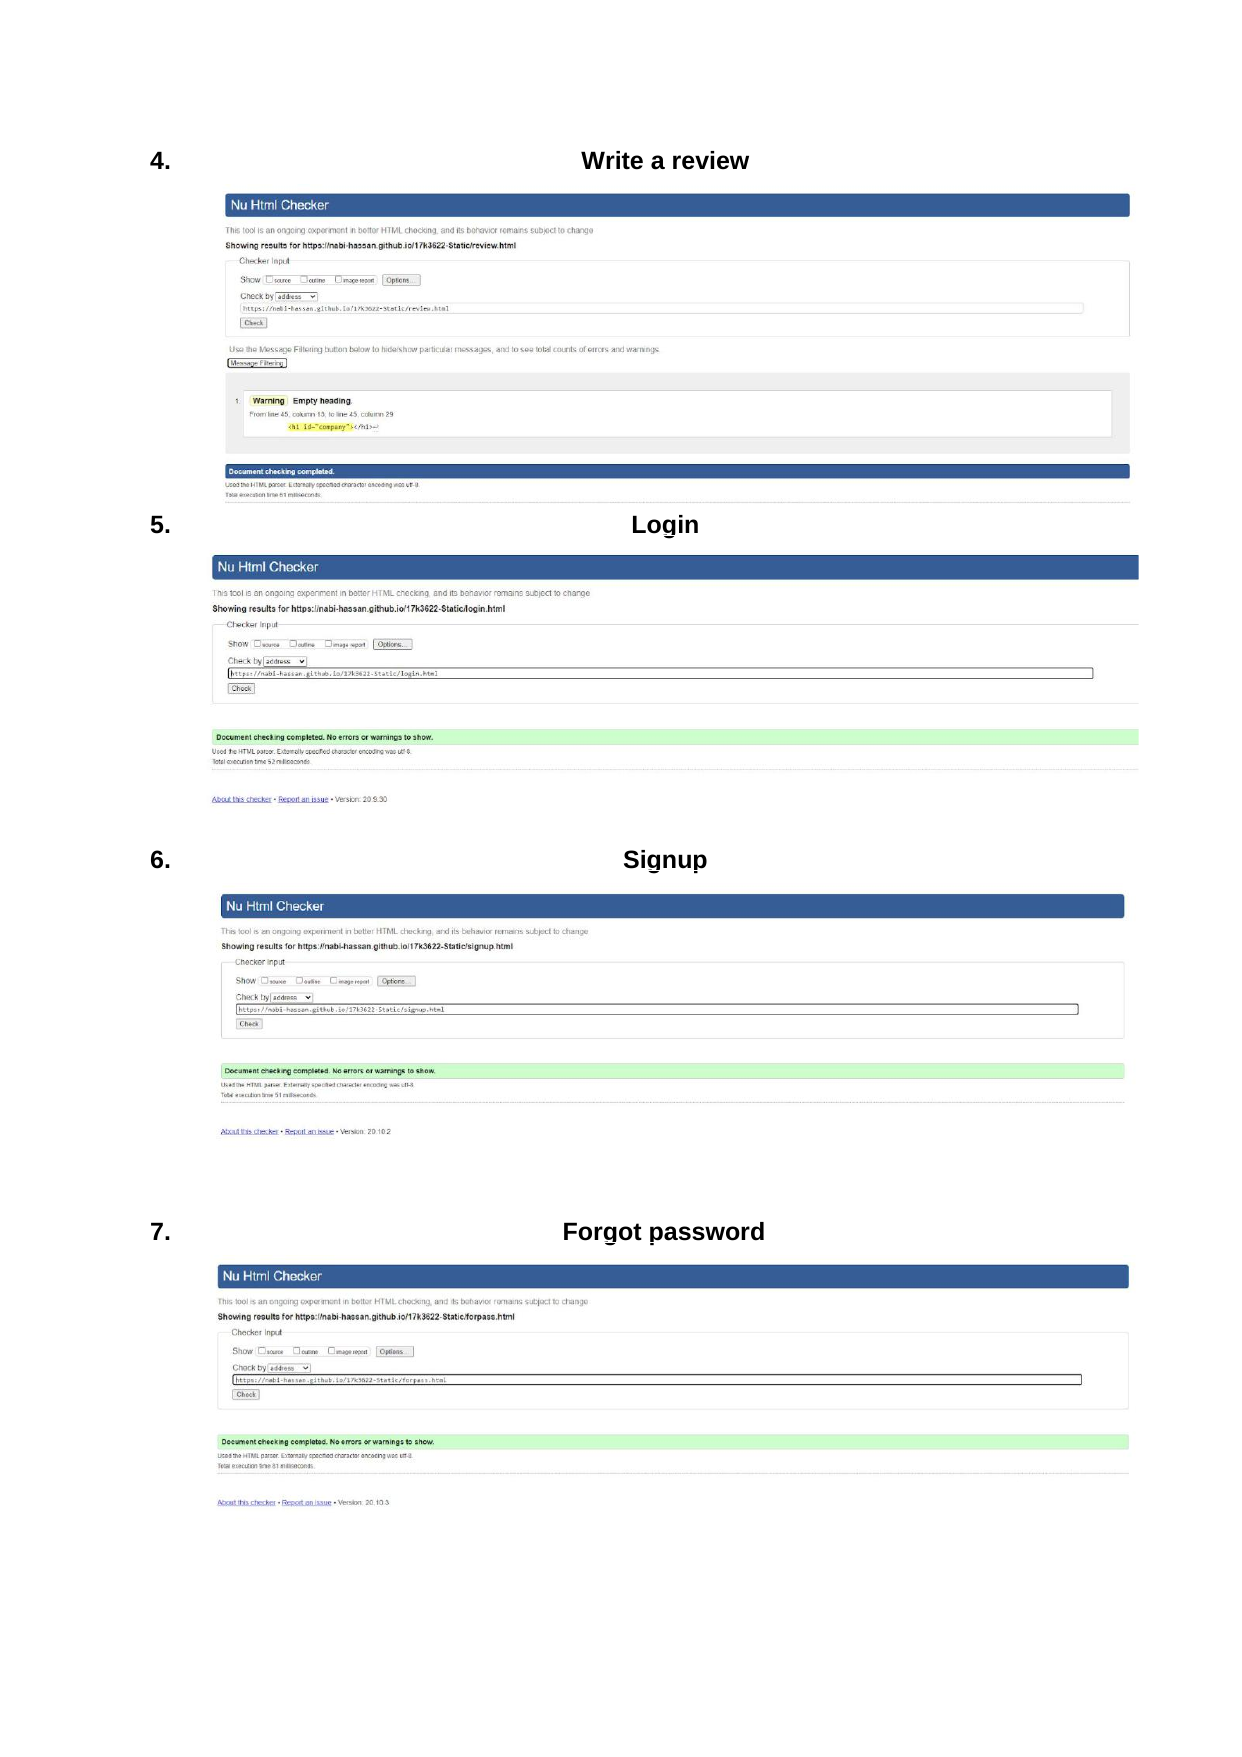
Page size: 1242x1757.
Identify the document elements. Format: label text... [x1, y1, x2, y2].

picture [197, 184, 1139, 504]
picture [197, 1255, 1139, 1571]
picture [197, 550, 1139, 839]
list Write a review [150, 146, 1092, 174]
list Login [150, 510, 1092, 539]
list Forgot password [150, 1217, 1092, 1246]
list Signup [150, 845, 1092, 874]
picture [197, 883, 1139, 1178]
